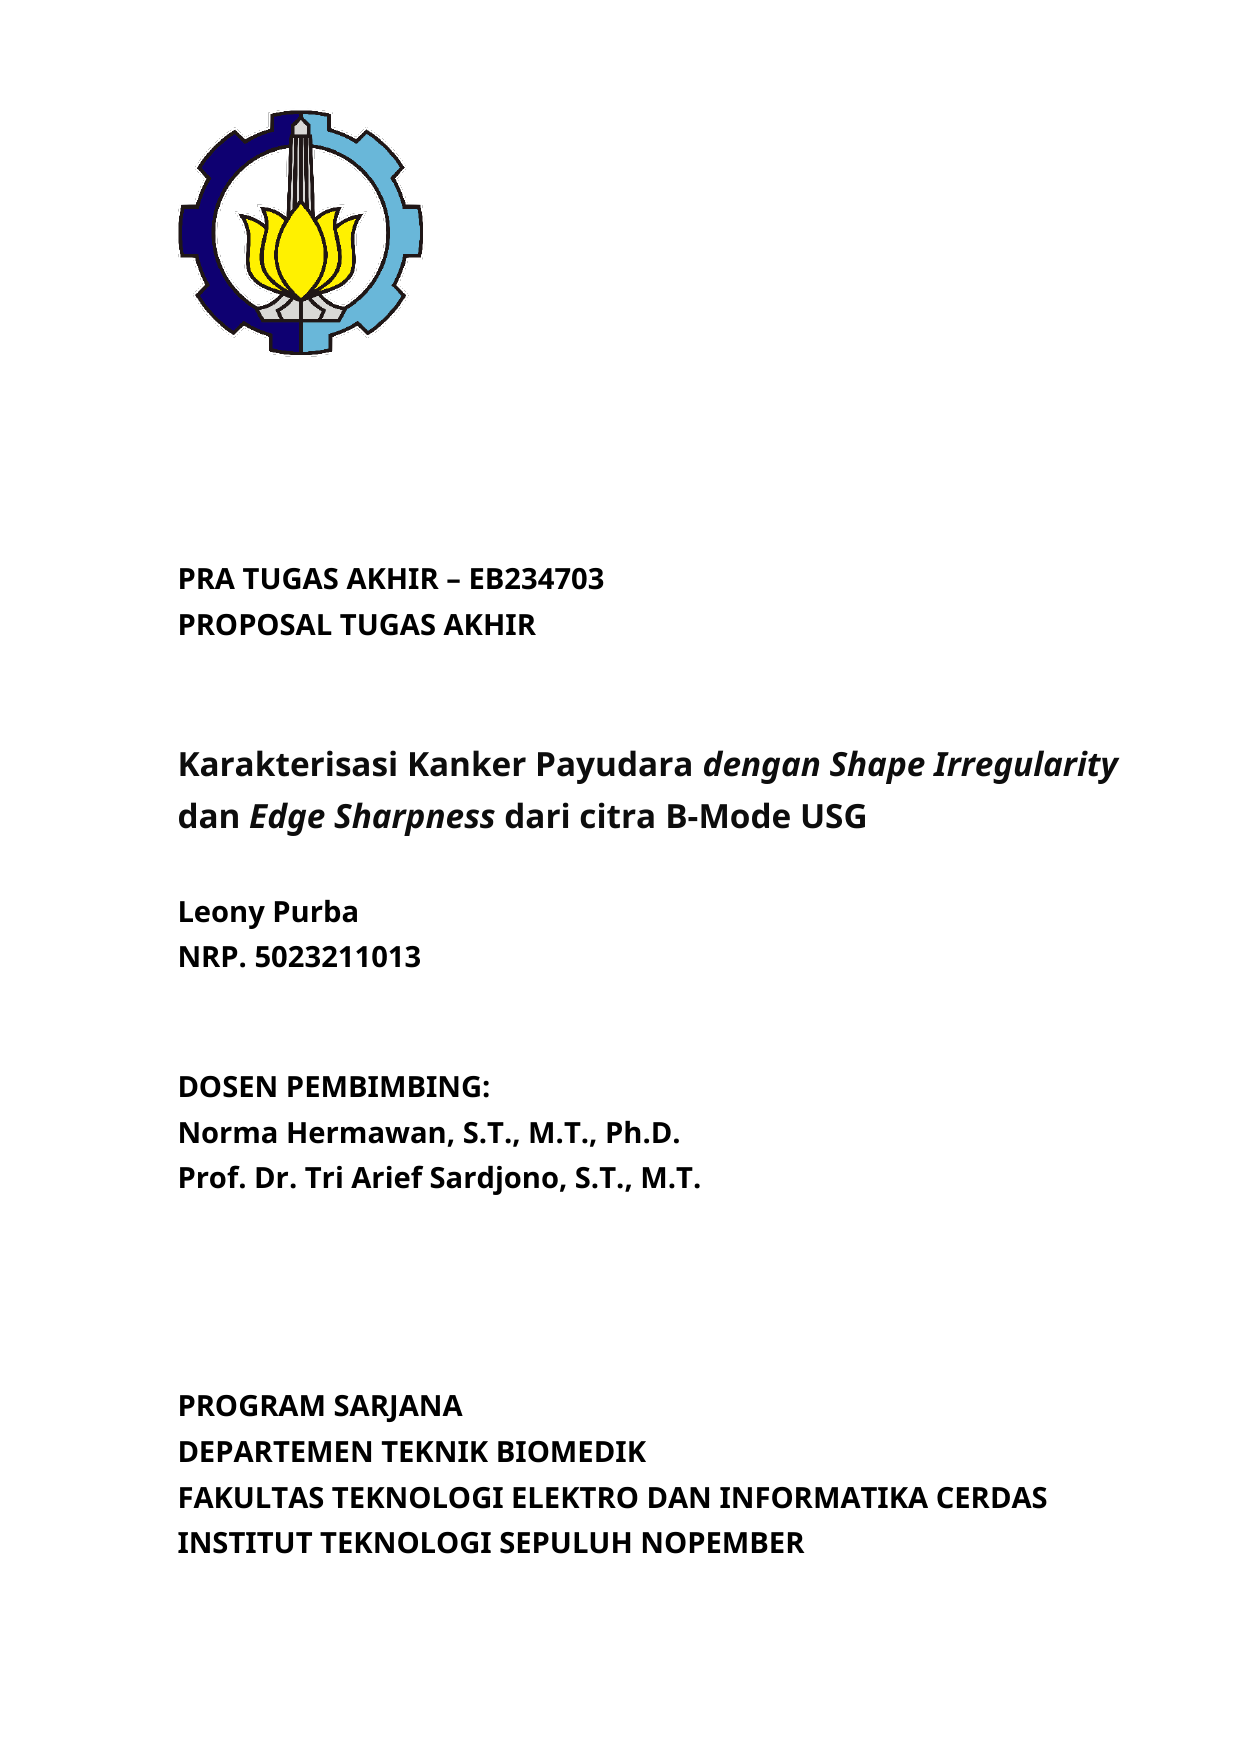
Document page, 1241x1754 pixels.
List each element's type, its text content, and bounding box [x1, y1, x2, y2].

text DOSEN PEMBIMBING: [177, 1066, 1122, 1106]
text PROGRAM SARJANA [177, 1386, 1122, 1425]
text Karakterisasi Kanker Payudara dengan Shape Irregularity dan Edge Sharpness dari citra B-Mode USG [177, 741, 1122, 838]
text INSTITUT TEKNOLOGI SEPULUH NOPEMBER [177, 1522, 1122, 1562]
text Leony Purba [177, 891, 1122, 931]
text FAKULTAS TEKNOLOGI ELEKTRO DAN INFORMATIKA CERDAS [177, 1477, 1122, 1517]
text Norma Hermawan, S.T., M.T., Ph.D. [177, 1112, 1122, 1152]
text PROPOSAL TUGAS AKHIR [177, 604, 1122, 644]
text PRA TUGAS AKHIR – EB234703 [177, 558, 1122, 598]
text DEPARTEMEN TEKNIK BIOMEDIK [177, 1431, 1122, 1471]
text NRP. 5023211013 [177, 936, 1122, 976]
text Prof. Dr. Tri Arief Sardjono, S.T., M.T. [177, 1157, 1122, 1197]
picture [176, 108, 425, 357]
